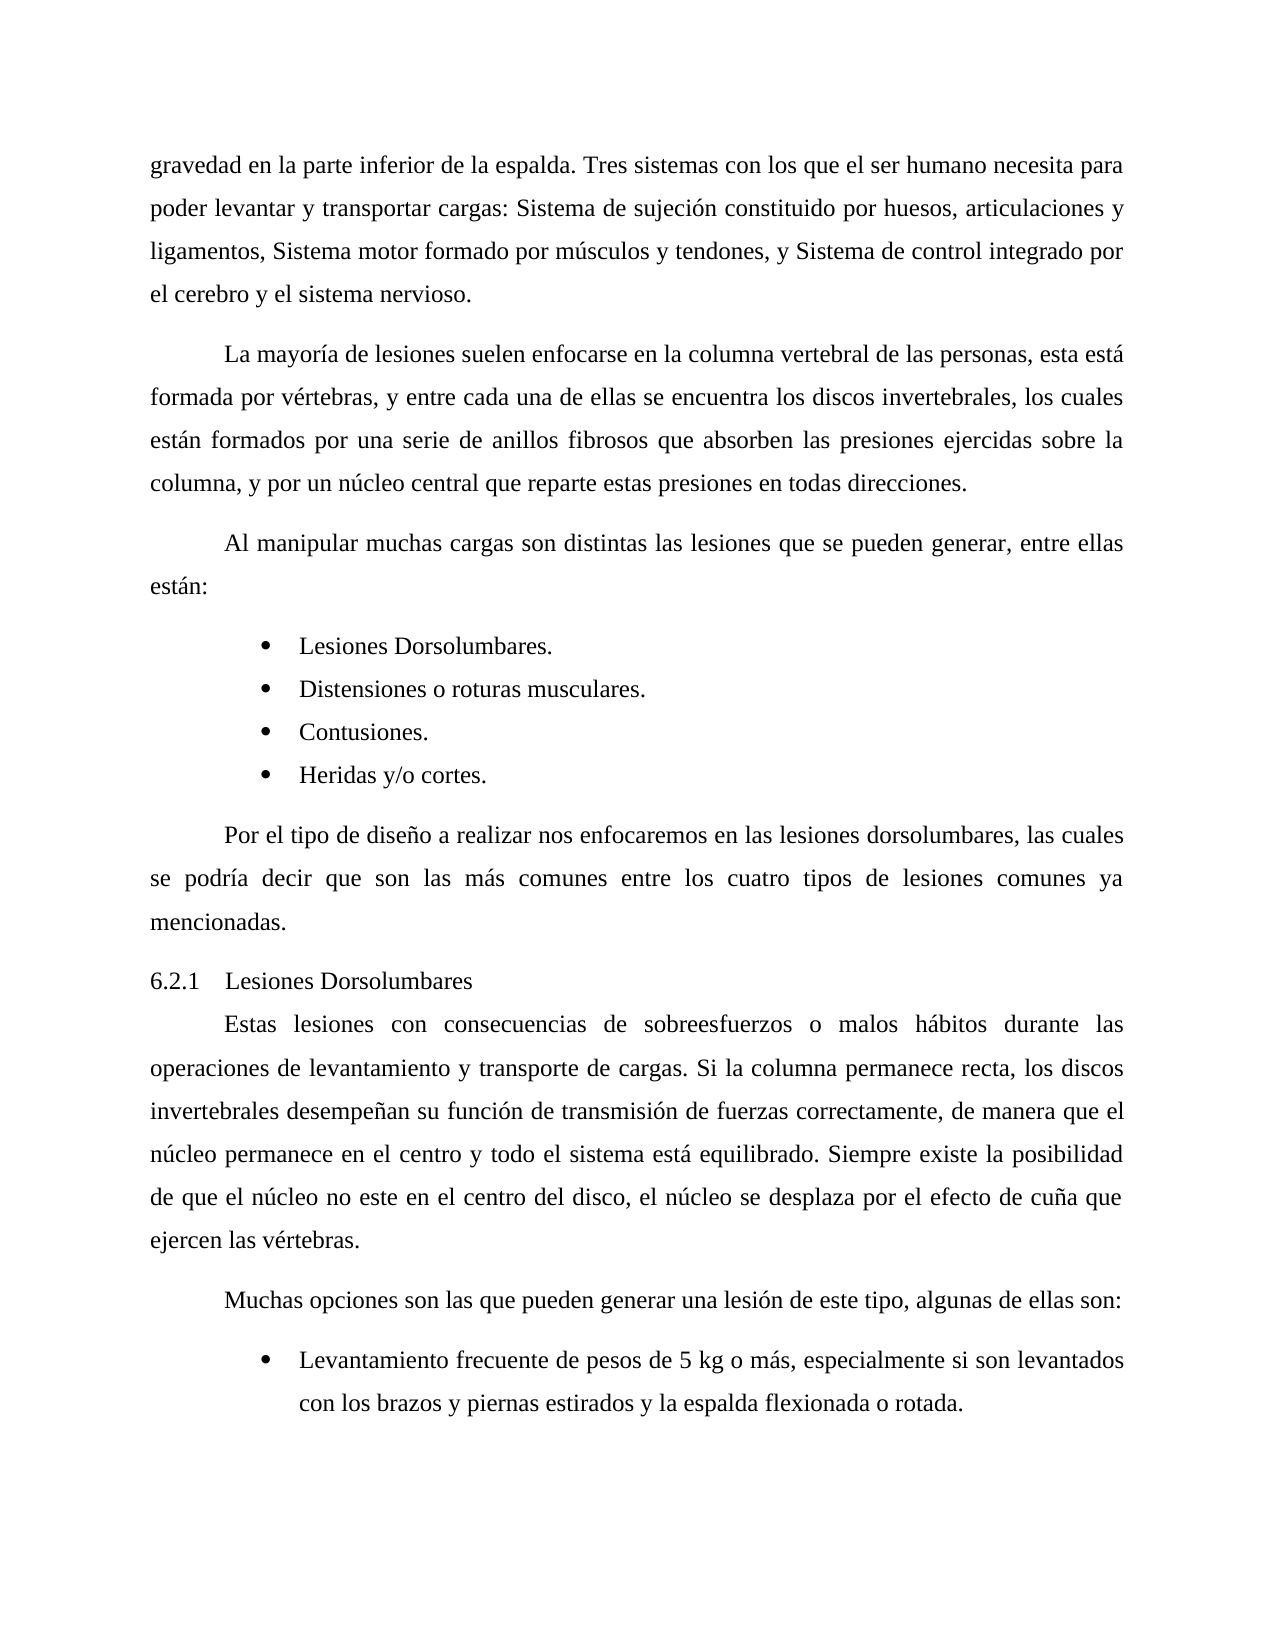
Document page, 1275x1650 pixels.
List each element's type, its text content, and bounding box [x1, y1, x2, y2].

text La mayoría de lesiones suelen enfocarse en la columna vertebral de las personas, esta está formada por vértebras, y entre cada una de ellas se encuentra los discos invertebrales, los cuales están formados por una serie de anillos fibrosos que absorben las presiones ejercidas sobre la columna, y por un núcleo central que reparte estas presiones en todas direcciones. [150, 339, 1125, 497]
text Por el tipo de diseño a realizar nos enfocaremos en las lesiones dorsolumbares, las cuales se podría decir que son las más comunes entre los cuatro tipos de lesiones comunes ya mencionadas. [150, 820, 1125, 935]
text Muchas opciones son las que pueden generar una lesión de este tipo, algunas de ellas son: [150, 1285, 1125, 1314]
text Al manipular muchas cargas son distintas las lesiones que se pueden generar, entre ellas están: [150, 528, 1125, 600]
list Contusiones. [261, 717, 1125, 746]
text Estas lesiones con consecuencias de sobreesfuerzos o malos hábitos durante las operaciones de levantamiento y transporte de cargas. Si la columna permanece recta, los discos invertebrales desempeñan su función de transmisión de fuerzas correctamente, de manera que el núcleo permanece en el centro y todo el sistema está equilibrado. Siempre existe la posibilidad de que el núcleo no este en el centro del disco, el núcleo se desplaza por el efecto de cuña que ejercen las vértebras. [150, 1009, 1125, 1254]
list Lesiones Dorsolumbares. [261, 631, 1125, 660]
list Heridas y/o cortes. [261, 761, 1125, 789]
list Distensiones o roturas musculares. [261, 674, 1125, 703]
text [150, 150, 1125, 308]
subtitle Lesiones Dorsolumbares [150, 966, 1125, 995]
list Levantamiento frecuente de pesos de 5 kg o más, especialmente si son levantados con los brazos y piernas estirados y la espalda flexionada o rotada. [261, 1345, 1125, 1417]
